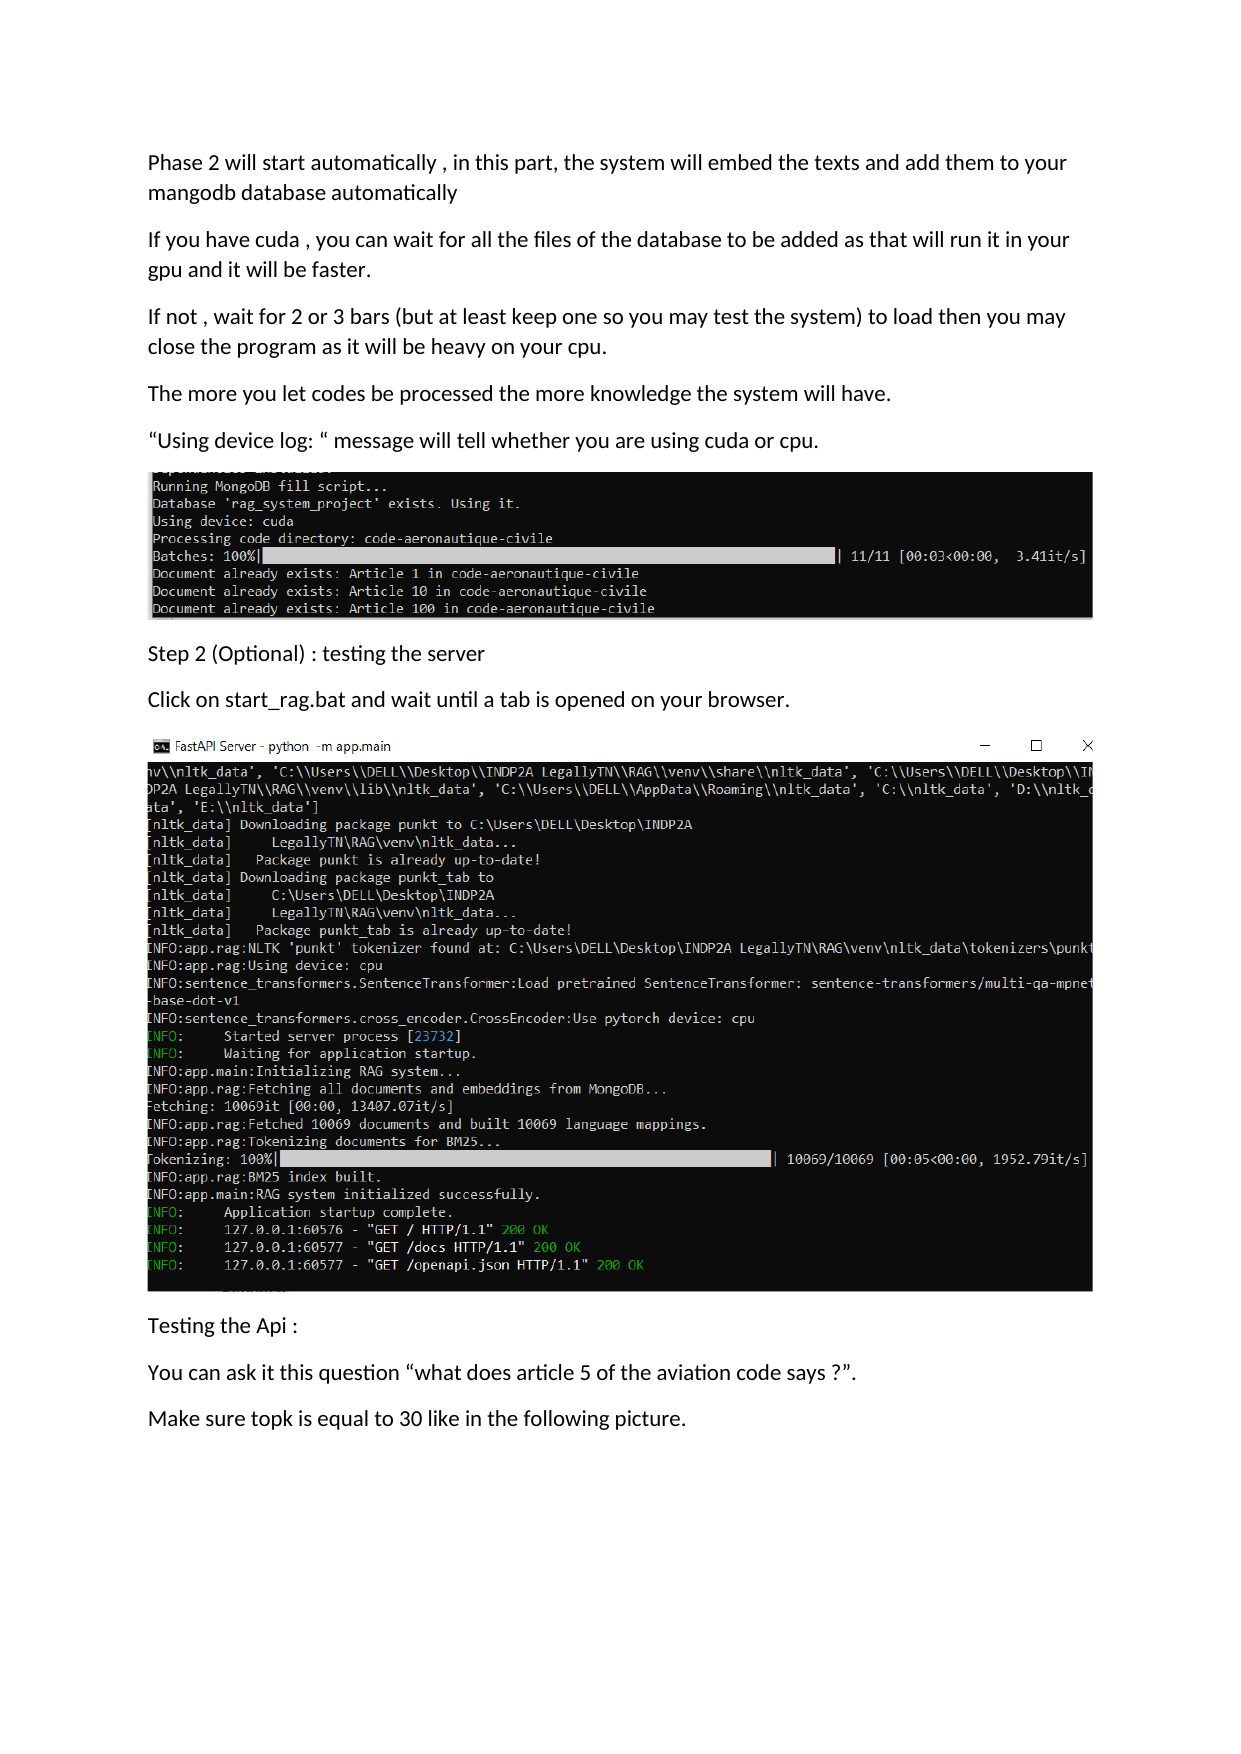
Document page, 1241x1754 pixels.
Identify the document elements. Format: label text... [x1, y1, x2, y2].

text Phase 2 will start automatically , in this part, the system will embed the texts and add them to your mangodb database automatically [148, 148, 1093, 206]
text Testing the Api : [148, 1311, 1093, 1339]
text Click on start_rag.bat and wait until a tab is opened on your browser. [148, 686, 1093, 713]
text If you have cuda , you can wait for all the files of the database to be added as that will run it in your gpu and it will be faster. [148, 225, 1093, 283]
text You can ask it this question “what does article 5 of the aviation code says ?”. [148, 1358, 1093, 1386]
text If not , wait for 2 or 3 bars (but at least keep one so you may test the system) to load then you may close the program as it will be heavy on your cpu. [148, 302, 1093, 360]
text Make sure topk is equal to 30 like in the following picture. [148, 1404, 1093, 1433]
text “Using device log: “ message will tell whether you are using cuda or cpu. [148, 426, 1093, 454]
picture [147, 732, 1093, 1292]
text Step 2 (Optional) : testing the server [148, 639, 1093, 667]
picture [147, 472, 1093, 620]
text The more you let codes be processed the more knowledge the system will have. [148, 379, 1093, 407]
